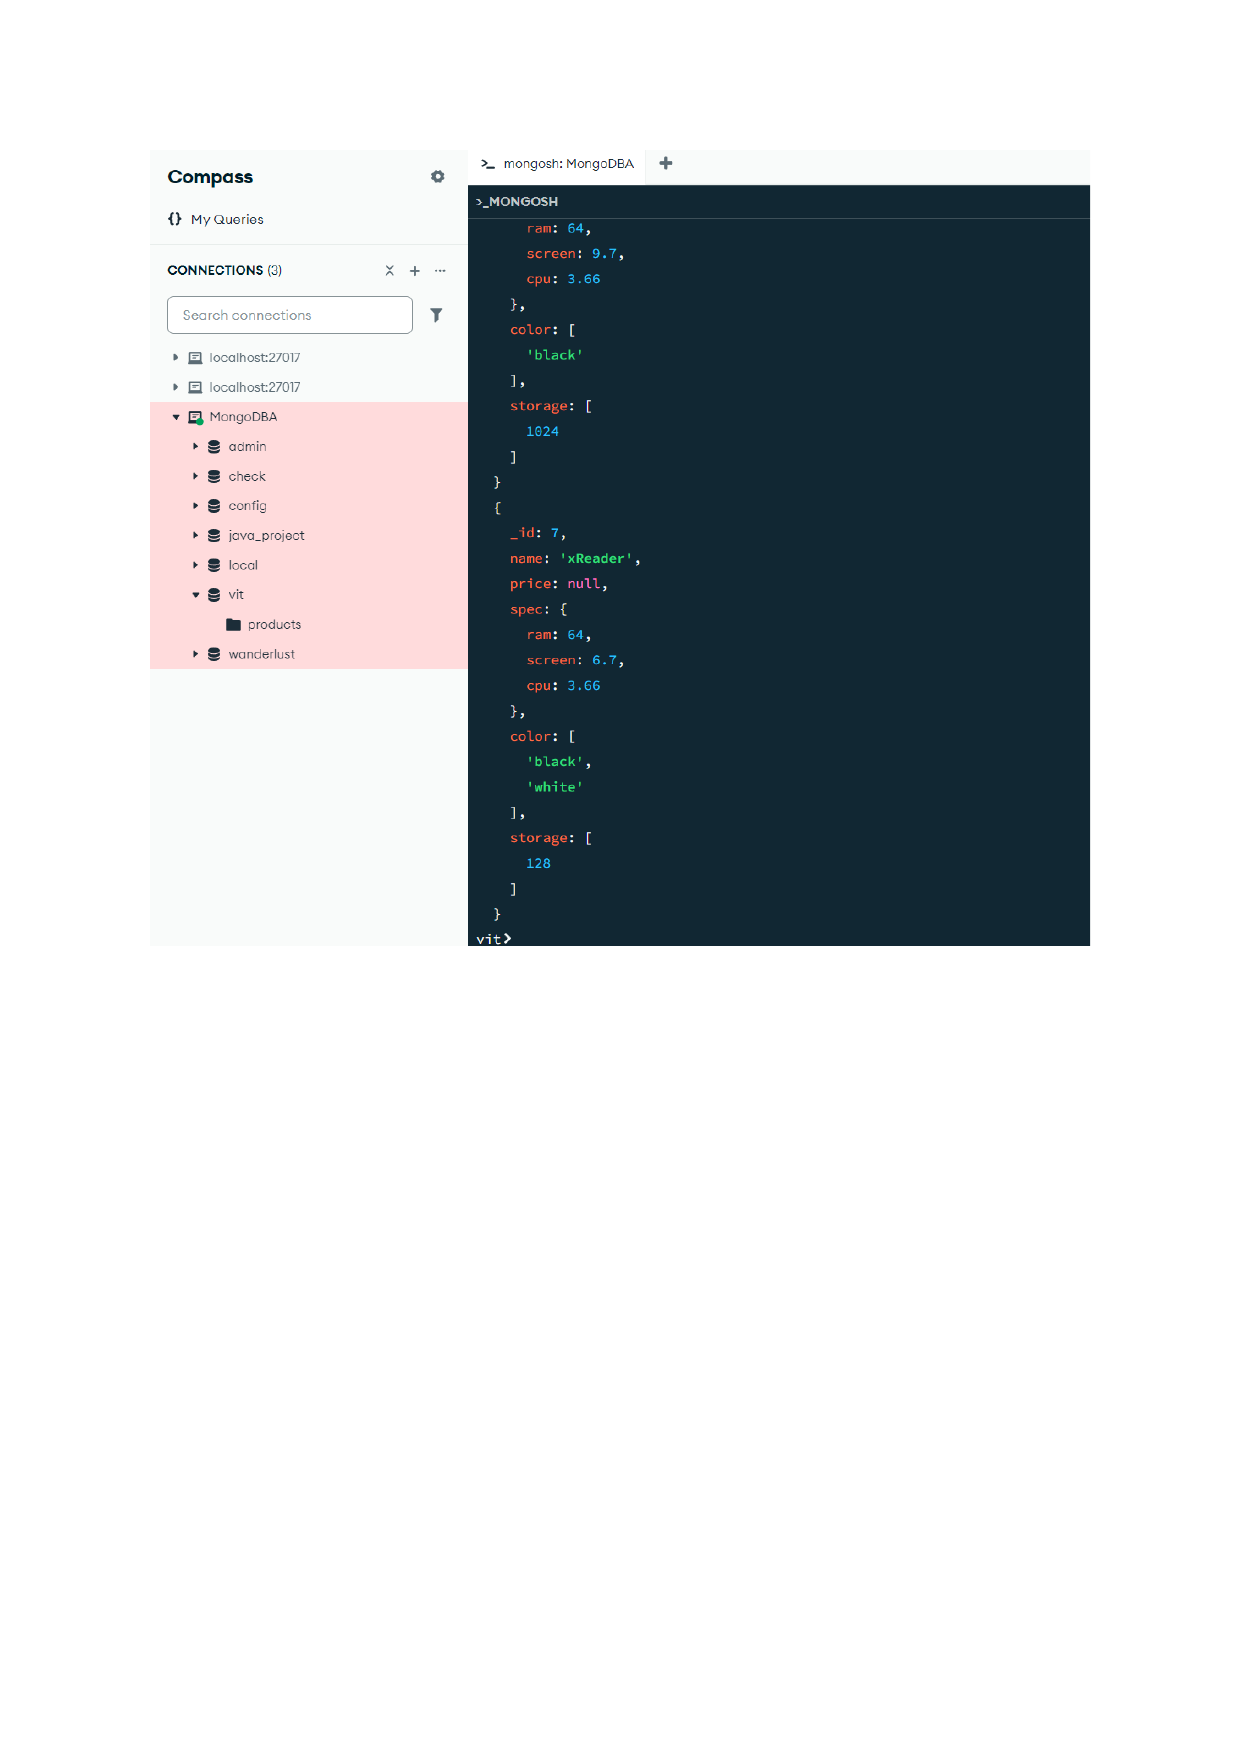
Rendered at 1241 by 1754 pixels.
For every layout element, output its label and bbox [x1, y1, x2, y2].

picture [150, 150, 1091, 946]
